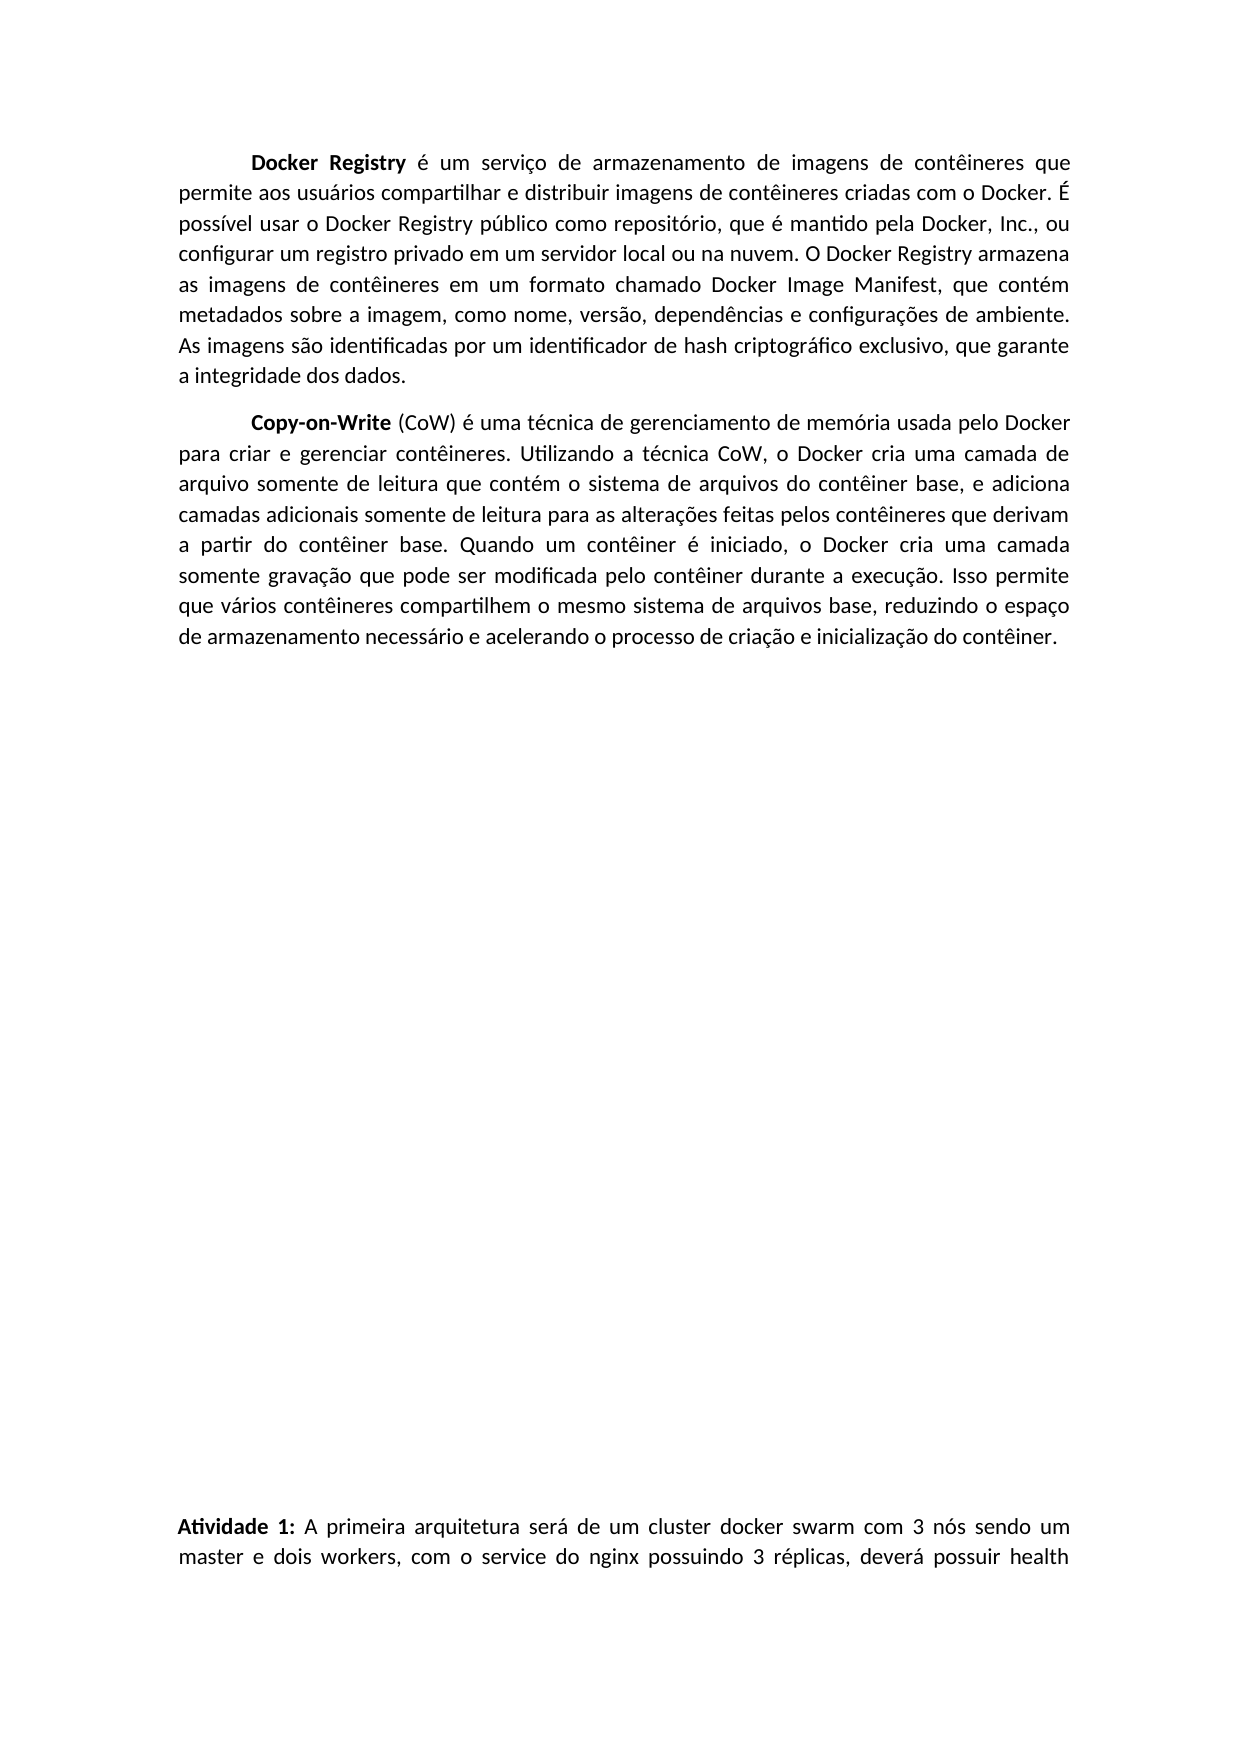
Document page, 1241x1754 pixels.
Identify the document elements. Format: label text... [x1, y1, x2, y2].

text Docker Registry é um serviço de armazenamento de imagens de contêineres que permite aos usuários compartilhar e distribuir imagens de contêineres criadas com o Docker. É possível usar o Docker Registry público como repositório, que é mantido pela Docker, Inc., ou configurar um registro privado em um servidor local ou na nuvem. O Docker Registry armazena as imagens de contêineres em um formato chamado Docker Image Manifest, que contém metadados sobre a imagem, como nome, versão, dependências e configurações de ambiente. As imagens são identificadas por um identificador de hash criptográfico exclusivo, que garante a integridade dos dados. [178, 148, 1072, 389]
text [177, 1512, 1072, 1571]
text Copy-on-Write (CoW) é uma técnica de gerenciamento de memória usada pelo Docker para criar e gerenciar contêineres. Utilizando a técnica CoW, o Docker cria uma camada de arquivo somente de leitura que contém o sistema de arquivos do contêiner base, e adiciona camadas adicionais somente de leitura para as alterações feitas pelos contêineres que derivam a partir do contêiner base. Quando um contêiner é iniciado, o Docker cria uma camada somente gravação que pode ser modificada pelo contêiner durante a execução. Isso permite que vários contêineres compartilhem o mesmo sistema de arquivos base, reduzindo o espaço de armazenamento necessário e acelerando o processo de criação e inicialização do contêiner. [178, 408, 1072, 650]
